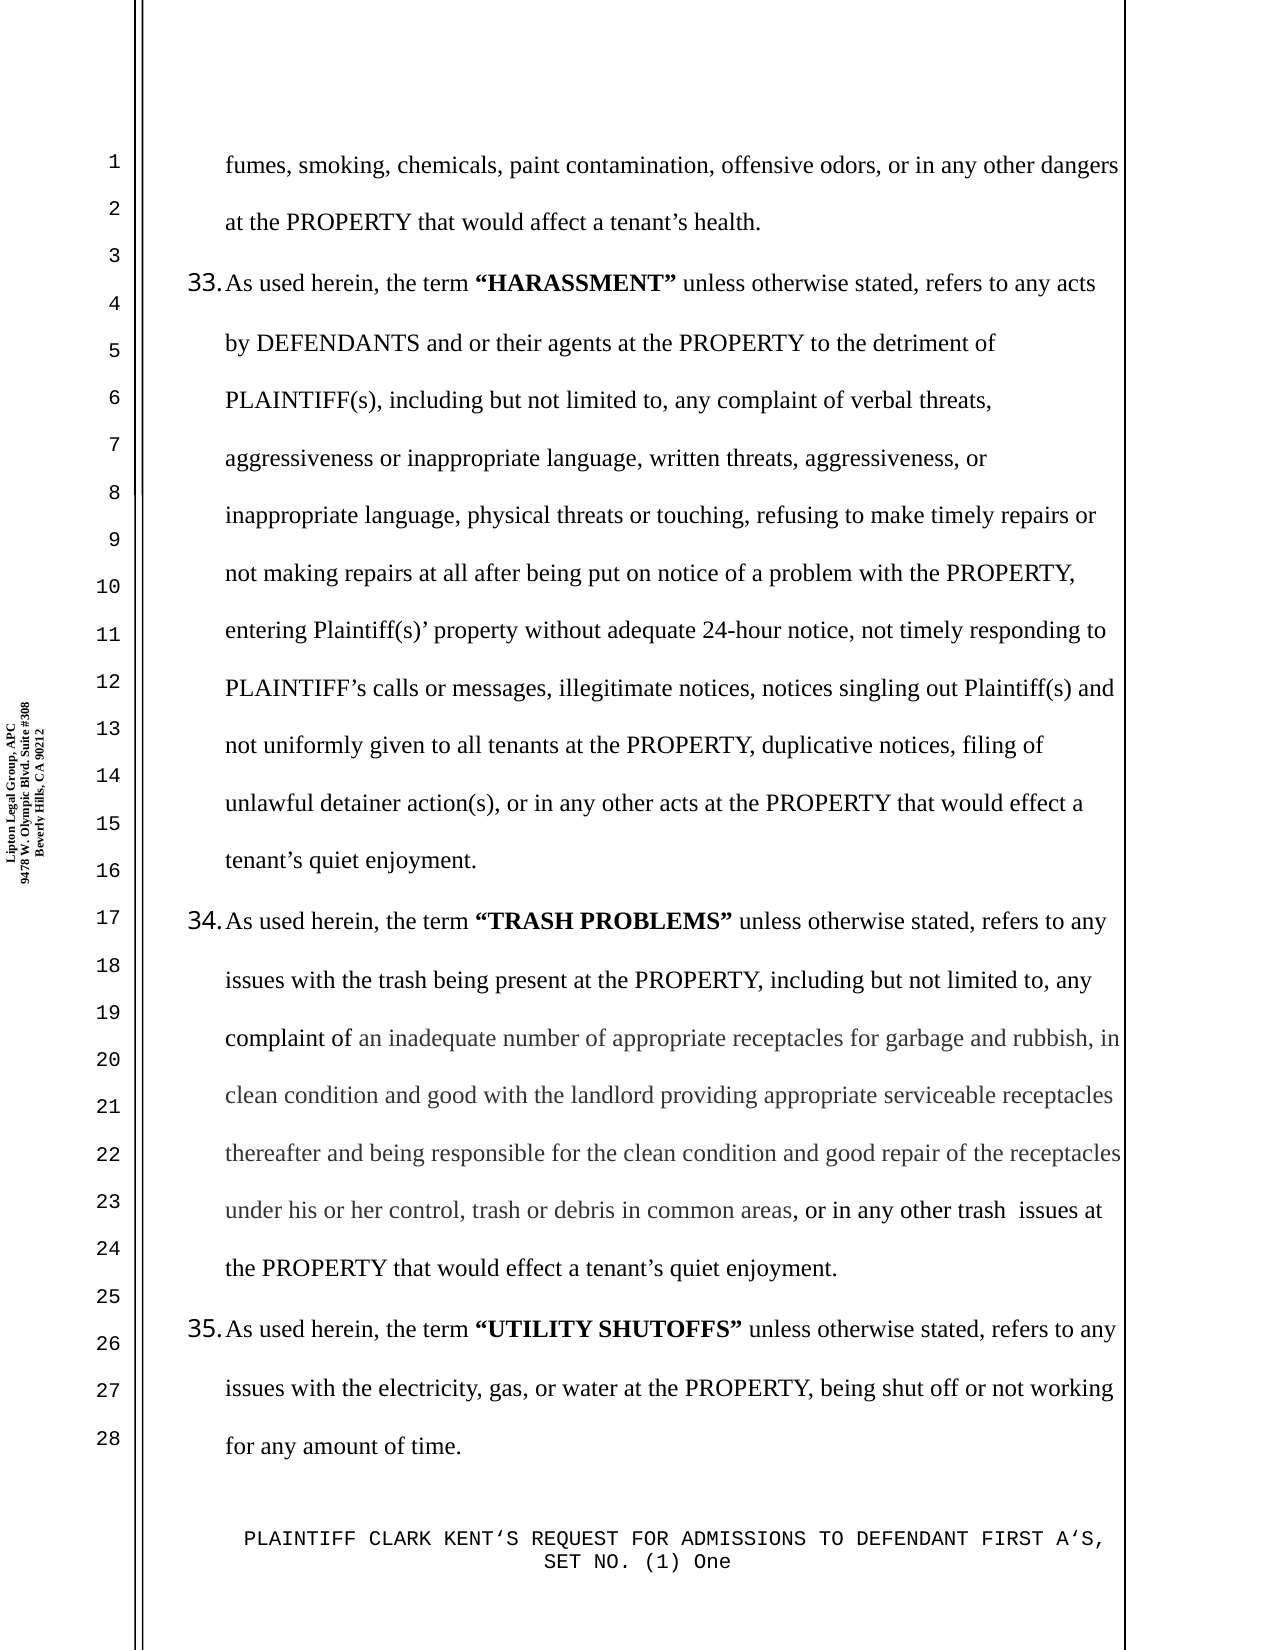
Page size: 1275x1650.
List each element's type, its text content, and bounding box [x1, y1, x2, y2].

list As used herein, the term “UTILITY SHUTOFFS” unless otherwise stated, refers to any issues with the electricity, gas, or water at the PROPERTY, being shut off or not working for any amount of time. [187, 1311, 1125, 1460]
list As used herein, the term “TRASH PROBLEMS” unless otherwise stated, refers to any issues with the trash being present at the PROPERTY, including but not limited to, any complaint of an inadequate number of appropriate receptacles for garbage and rubbish, in clean condition and good with the landlord providing appropriate serviceable receptacles thereafter and being responsible for the clean condition and good repair of the receptacles under his or her control, trash or debris in common areas, or in any other trash issues at the PROPERTY that would effect a tenant’s quiet enjoyment. [187, 903, 1125, 1282]
list As used herein, the term “HARASSMENT” unless otherwise stated, refers to any acts by DEFENDANTS and or their agents at the PROPERTY to the detriment of PLAINTIFF(s), including but not limited to, any complaint of verbal threats, aggressiveness or inappropriate language, written threats, aggressiveness, or inappropriate language, physical threats or touching, refusing to make timely repairs or not making repairs at all after being put on notice of a problem with the PROPERTY, entering Plaintiff(s)’ property without adequate 24-hour notice, not timely responding to PLAINTIFF’s calls or messages, illegitimate notices, notices singling out Plaintiff(s) and not uniformly given to all tenants at the PROPERTY, duplicative notices, filing of unlawful detainer action(s), or in any other acts at the PROPERTY that would effect a tenant’s quiet enjoyment. [187, 265, 1125, 874]
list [187, 150, 1125, 236]
